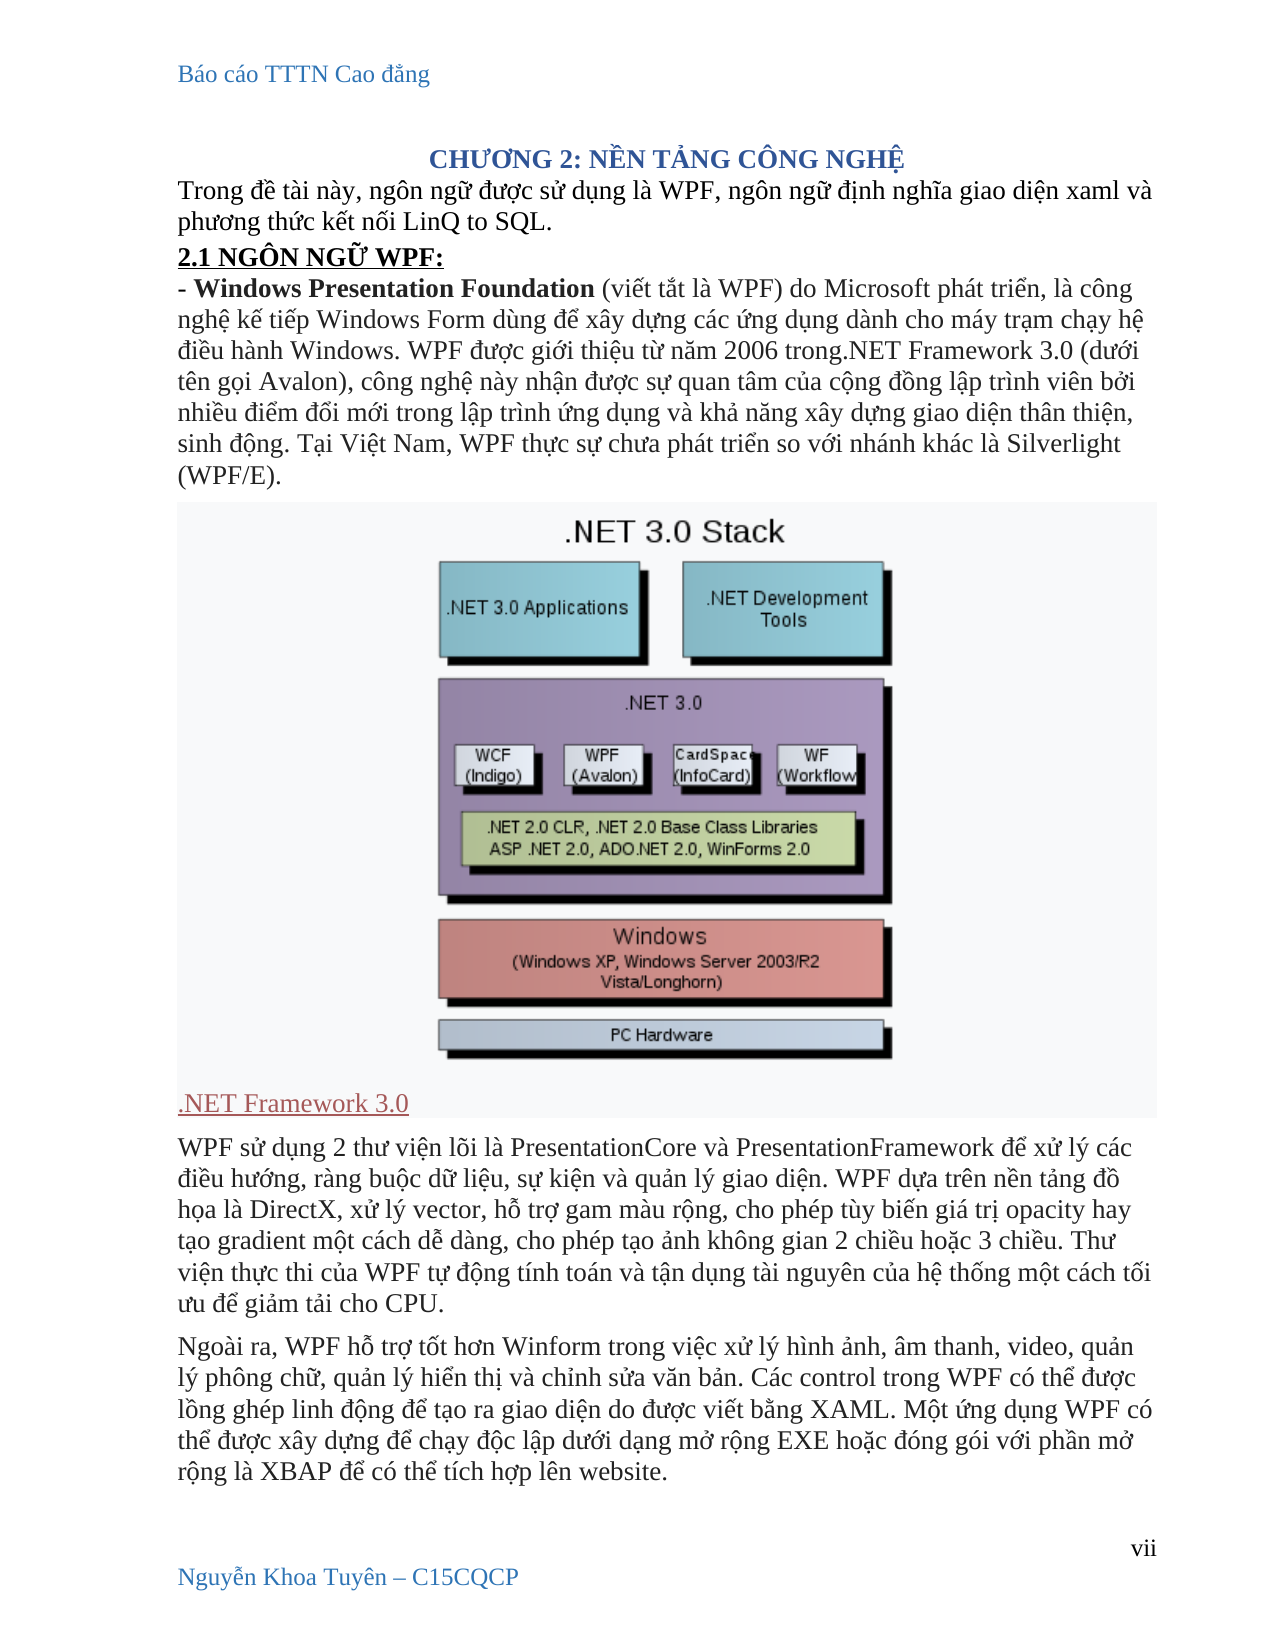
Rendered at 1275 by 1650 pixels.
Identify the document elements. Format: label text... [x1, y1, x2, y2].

text .NET Framework 3.0 [177, 1083, 1157, 1118]
subtitle CHƯƠNG 2: NỀN TẢNG CÔNG NGHỆ [177, 143, 1157, 174]
subtitle 2.1 NGÔN NGỮ WPF: [177, 241, 1157, 272]
text WPF sử dụng 2 thư viện lõi là PresentationCore và PresentationFramework để xử lý các điều hướng, ràng buộc dữ liệu, sự kiện và quản lý giao diện. WPF dựa trên nền tảng đồ họa là DirectX, xử lý vector, hỗ trợ gam màu rộng, cho phép tùy biến giá trị opacity hay tạo gradient một cách dễ dàng, cho phép tạo ảnh không gian 2 chiều hoặc 3 chiều. Thư viện thực thi của WPF tự động tính toán và tận dụng tài nguyên của hệ thống một cách tối ưu để giảm tải cho CPU. [177, 1131, 1157, 1318]
text - Windows Presentation Foundation (viết tắt là WPF) do Microsoft phát triển, là công nghệ kế tiếp Windows Form dùng để xây dựng các ứng dụng dành cho máy trạm chạy hệ điều hành Windows. WPF được giới thiệu từ năm 2006 trong.NET Framework 3.0 (dưới tên gọi Avalon), công nghệ này nhận được sự quan tâm của cộng đồng lập trình viên bởi nhiều điểm đổi mới trong lập trình ứng dụng và khả năng xây dựng giao diện thân thiện, sinh động. Tại Việt Nam, WPF thực sự chưa phát triển so với nhánh khác là Silverlight (WPF/E). [177, 272, 1157, 490]
text Ngoài ra, WPF hỗ trợ tốt hơn Winform trong việc xử lý hình ảnh, âm thanh, video, quản lý phông chữ, quản lý hiển thị và chỉnh sửa văn bản. Các control trong WPF có thể được lồng ghép linh động để tạo ra giao diện do được viết bằng XAML. Một ứng dụng WPF có thể được xây dựng để chạy độc lập dưới dạng mở rộng EXE hoặc đóng gói với phần mở rộng là XBAP để có thể tích hợp lên website. [177, 1330, 1157, 1486]
text Trong đề tài này, ngôn ngữ được sử dụng là WPF, ngôn ngữ định nghĩa giao diện xaml và phương thức kết nối LinQ to SQL. [177, 174, 1157, 237]
picture [432, 502, 902, 1071]
